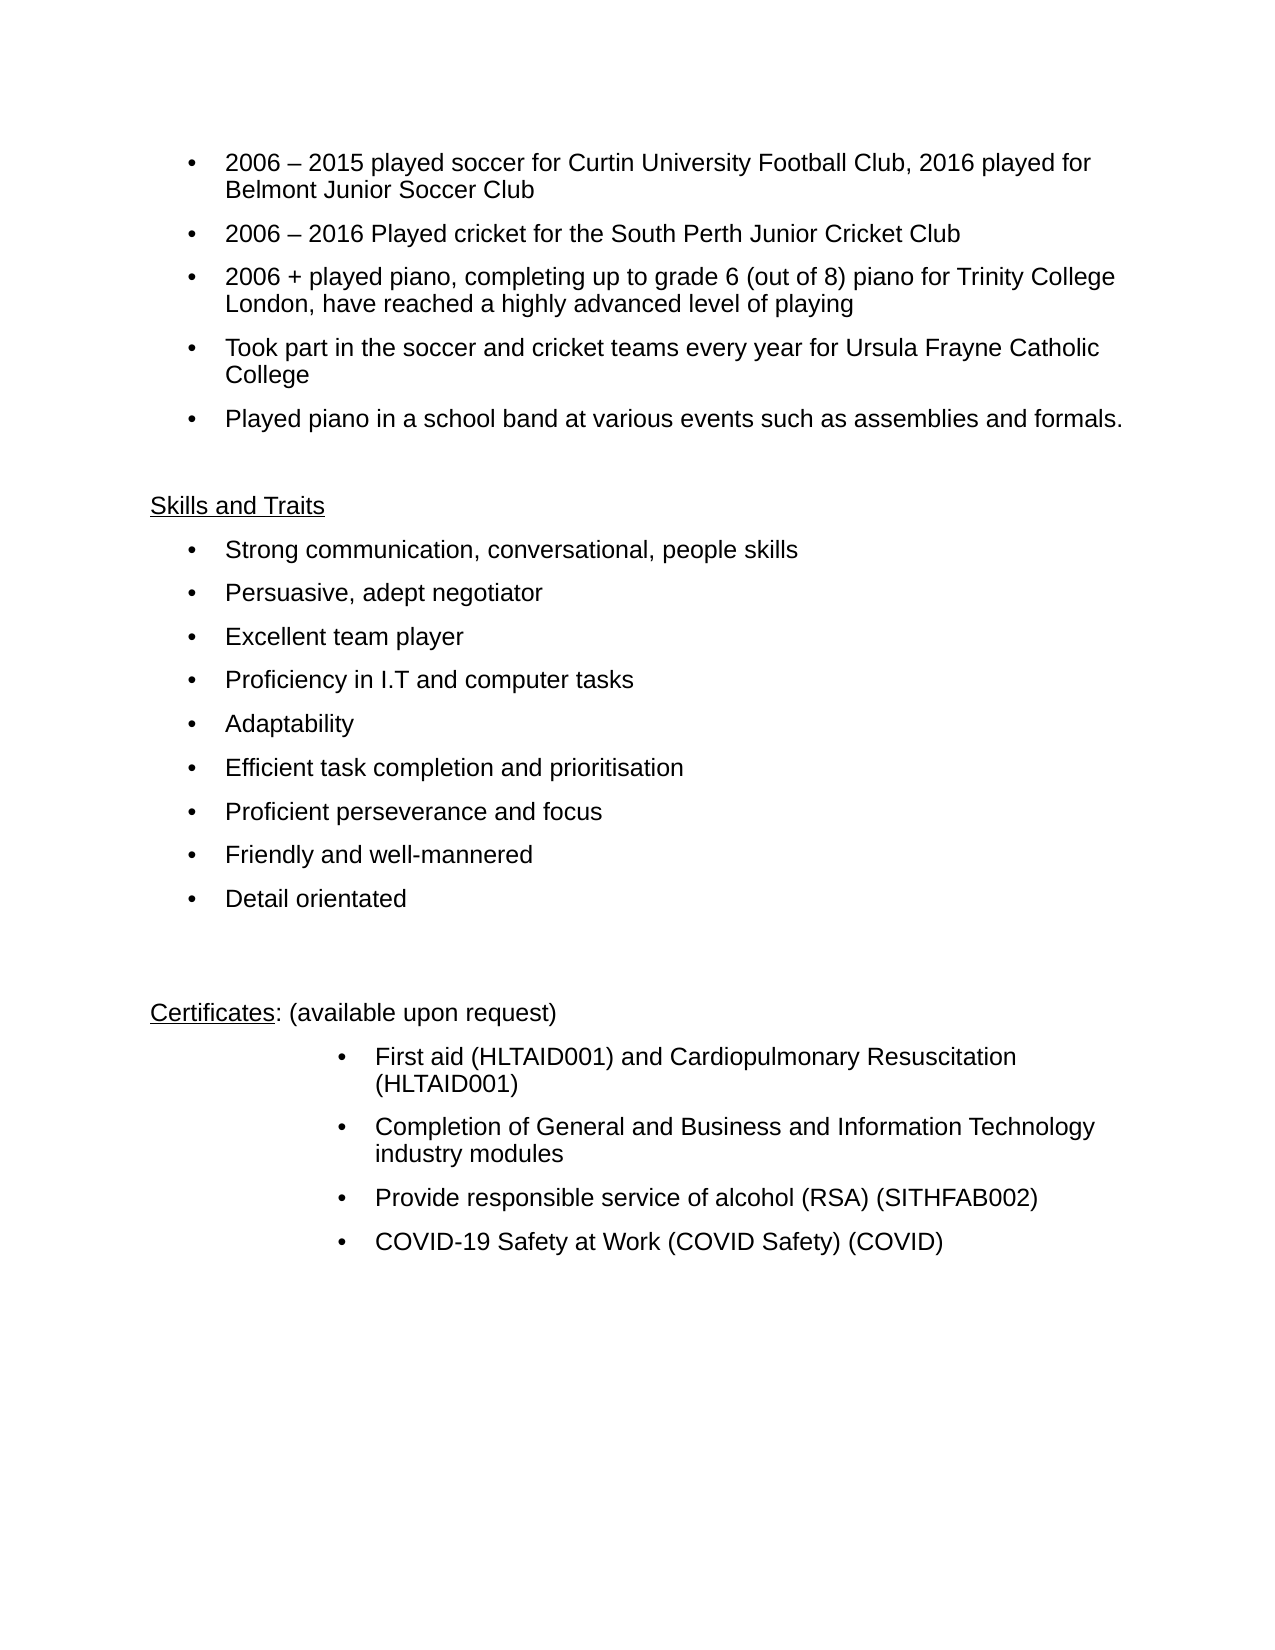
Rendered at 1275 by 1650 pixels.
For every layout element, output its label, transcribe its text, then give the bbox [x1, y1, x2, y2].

list Adaptability [187, 711, 1125, 738]
list Strong communication, conversational, people skills [187, 536, 1125, 563]
list Proficient perseverance and focus [187, 798, 1125, 825]
list First aid (HLTAID001) and Cardiopulmonary Resuscitation (HLTAID001) [337, 1043, 1125, 1097]
list 2006 + played piano, completing up to grade 6 (out of 8) piano for Trinity College London, have reached a highly advanced level of playing [187, 264, 1125, 318]
list Detail orientated [187, 886, 1125, 913]
list Friendly and well-mannered [187, 842, 1125, 869]
list Completion of General and Business and Information Technology industry modules [337, 1114, 1125, 1168]
list Efficient task completion and prioritisation [187, 755, 1125, 782]
list Took part in the soccer and cricket teams every year for Ursula Frayne Catholic College [187, 335, 1125, 389]
list COVID-19 Safety at Work (COVID Safety) (COVID) [337, 1228, 1125, 1255]
list Provide responsible service of alcohol (RSA) (SITHFAB002) [337, 1185, 1125, 1212]
list Excellent team player [187, 624, 1125, 651]
list Proficiency in I.T and computer tasks [187, 667, 1125, 694]
text Certificates: (available upon request) [150, 973, 1125, 1027]
list Persuasive, adept negotiator [187, 580, 1125, 607]
list Played piano in a school band at various events such as assemblies and formals. [187, 406, 1125, 432]
text Skills and Traits [150, 493, 1125, 520]
list 2006 – 2015 played soccer for Curtin University Football Club, 2016 played for Belmont Junior Soccer Club [187, 150, 1125, 204]
list 2006 – 2016 Played cricket for the South Perth Junior Cricket Club [187, 221, 1125, 248]
